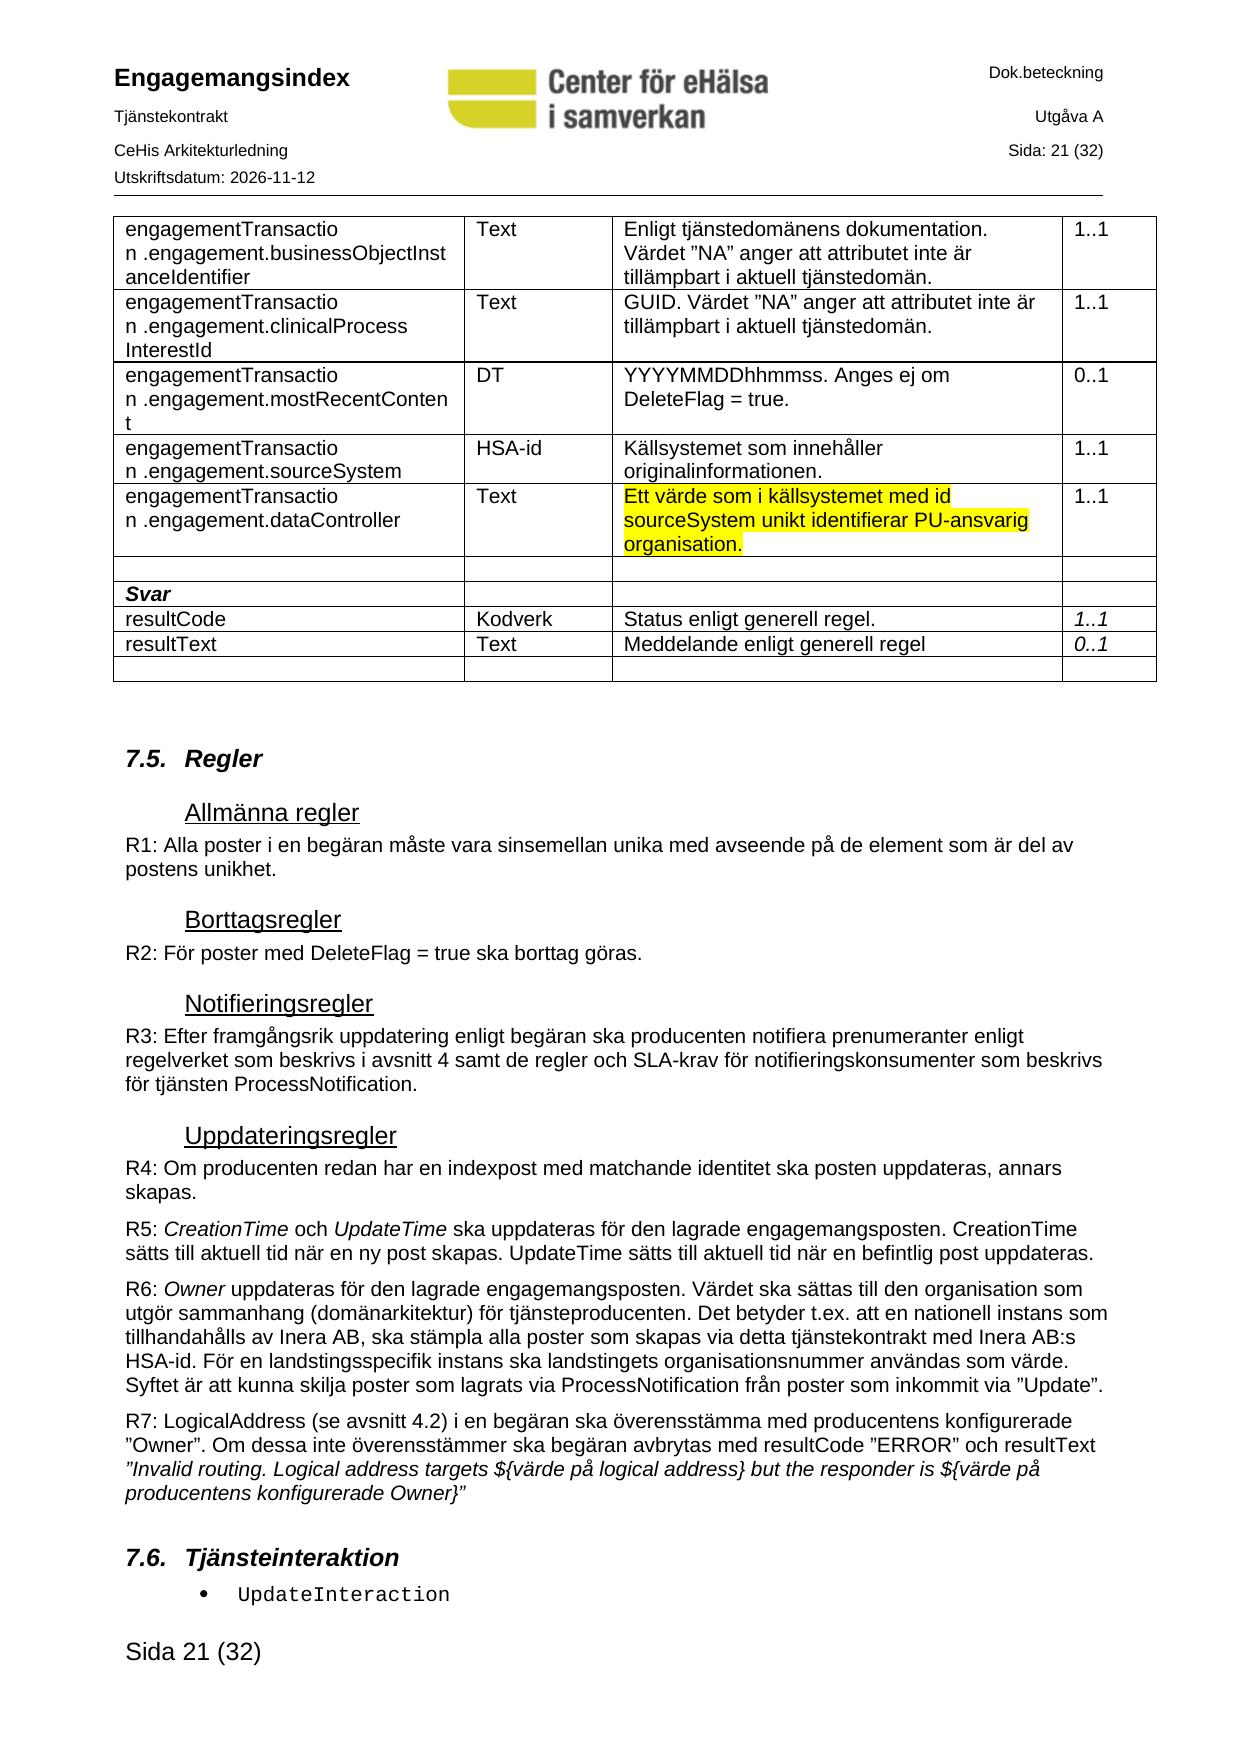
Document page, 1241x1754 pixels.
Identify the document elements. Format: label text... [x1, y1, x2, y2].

table_cell [465, 657, 612, 681]
subtitle Borttagsregler [184, 905, 956, 934]
table_cell Text [465, 217, 612, 288]
table_cell 0..1 [1063, 363, 1156, 434]
table_cell Text [465, 290, 612, 361]
table_cell engagementTransaction .engagement.businessObjectInstanceIdentifier [114, 217, 464, 288]
text R4: Om producenten redan har en indexpost med matchande identitet ska posten uppdateras, annars skapas. [125, 1156, 1115, 1204]
subtitle Uppdateringsregler [184, 1121, 956, 1150]
table_cell 1..1 [1063, 290, 1156, 361]
table_cell [465, 582, 612, 606]
text R6: Owner uppdateras för den lagrade engagemangsposten. Värdet ska sättas till den organisation som utgör sammanhang (domänarkitektur) för tjänsteproducenten. Det betyder t.ex. att en nationell instans som tillhandahålls av Inera AB, ska stämpla alla poster som skapas via detta tjänstekontrakt med Inera AB:s HSA-id. För en landstingsspecifik instans ska landstingets organisationsnummer användas som värde. Syftet är att kunna skilja poster som lagrats via ProcessNotification från poster som inkommit via ”Update”. [125, 1277, 1115, 1397]
table_cell [1063, 582, 1156, 606]
table_cell Svar [114, 582, 464, 606]
table_cell 1..1 [1063, 217, 1156, 288]
table_cell [613, 657, 1062, 681]
table_cell Ett värde som i källsystemet med id sourceSystem unikt identifierar PU-ansvarig organisation. [743, 484, 1062, 556]
table_cell YYYYMMDDhhmmss. Anges ej om DeleteFlag = true. [613, 363, 1062, 434]
list UpdateInteraction [200, 1584, 1115, 1608]
table_cell 1..1 [1063, 435, 1156, 483]
subtitle Allmänna regler [184, 797, 956, 826]
text R1: Alla poster i en begäran måste vara sinsemellan unika med avseende på de element som är del av postens unikhet. [125, 832, 1115, 880]
table_cell engagementTransaction .engagement.sourceSystem [114, 435, 464, 483]
table_cell engagementTransaction .engagement.dataController [114, 484, 464, 556]
table_cell [114, 657, 464, 681]
table_cell [613, 582, 1062, 606]
text R5: CreationTime och UpdateTime ska uppdateras för den lagrade engagemangsposten. CreationTime sätts till aktuell tid när en ny post skapas. UpdateTime sätts till aktuell tid när en befintlig post uppdateras. [125, 1217, 1115, 1264]
table_cell Status enligt generell regel. [613, 607, 1062, 631]
table_cell Text [465, 484, 612, 556]
subtitle Regler [125, 744, 956, 772]
table_cell [465, 557, 612, 581]
table_cell Meddelande enligt generell regel [613, 632, 1062, 656]
table_cell Källsystemet som innehåller originalinformationen. [613, 435, 1062, 483]
subtitle Tjänsteinteraktion [125, 1543, 956, 1571]
table_cell 1..1 [1063, 484, 1156, 556]
table_cell engagementTransaction .engagement.mostRecentContent [114, 363, 464, 434]
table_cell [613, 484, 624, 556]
table_cell [1063, 657, 1156, 681]
table_cell DT [465, 363, 612, 434]
table_cell Text [465, 632, 612, 656]
table_cell [1063, 557, 1156, 581]
text R7: LogicalAddress (se avsnitt 4.2) i en begäran ska överensstämma med producentens konfigurerade ”Owner”. Om dessa inte överensstämmer ska begäran avbrytas med resultCode ”ERROR” och resultText ”Invalid routing. Logical address targets ${värde på logical address} but the responder is ${värde på producentens konfigurerade Owner}” [125, 1409, 1115, 1505]
table_cell Kodverk [465, 607, 612, 631]
table_cell engagementTransaction .engagement.clinicalProcess InterestId [114, 290, 464, 361]
table_cell 1..1 [1063, 607, 1156, 631]
table_cell resultText [114, 632, 464, 656]
subtitle Notifieringsregler [184, 989, 956, 1018]
table_cell [114, 557, 464, 581]
table_cell resultCode [114, 607, 464, 631]
table_cell GUID. Värdet ”NA” anger att attributet inte är tillämpbart i aktuell tjänstedomän. [613, 290, 1062, 361]
text R2: För poster med DeleteFlag = true ska borttag göras. [125, 940, 1115, 964]
picture [442, 63, 774, 136]
table_cell 0..1 [1063, 632, 1156, 656]
table_cell Enligt tjänstedomänens dokumentation. Värdet ”NA” anger att attributet inte är tillämpbart i aktuell tjänstedomän. [613, 217, 1062, 288]
text R3: Efter framgångsrik uppdatering enligt begäran ska producenten notifiera prenumeranter enligt regelverket som beskrivs i avsnitt 4 samt de regler och SLA-krav för notifieringskonsumenter som beskrivs för tjänsten ProcessNotification. [125, 1024, 1115, 1096]
table_cell HSA-id [465, 435, 612, 483]
table_cell [613, 557, 1062, 581]
